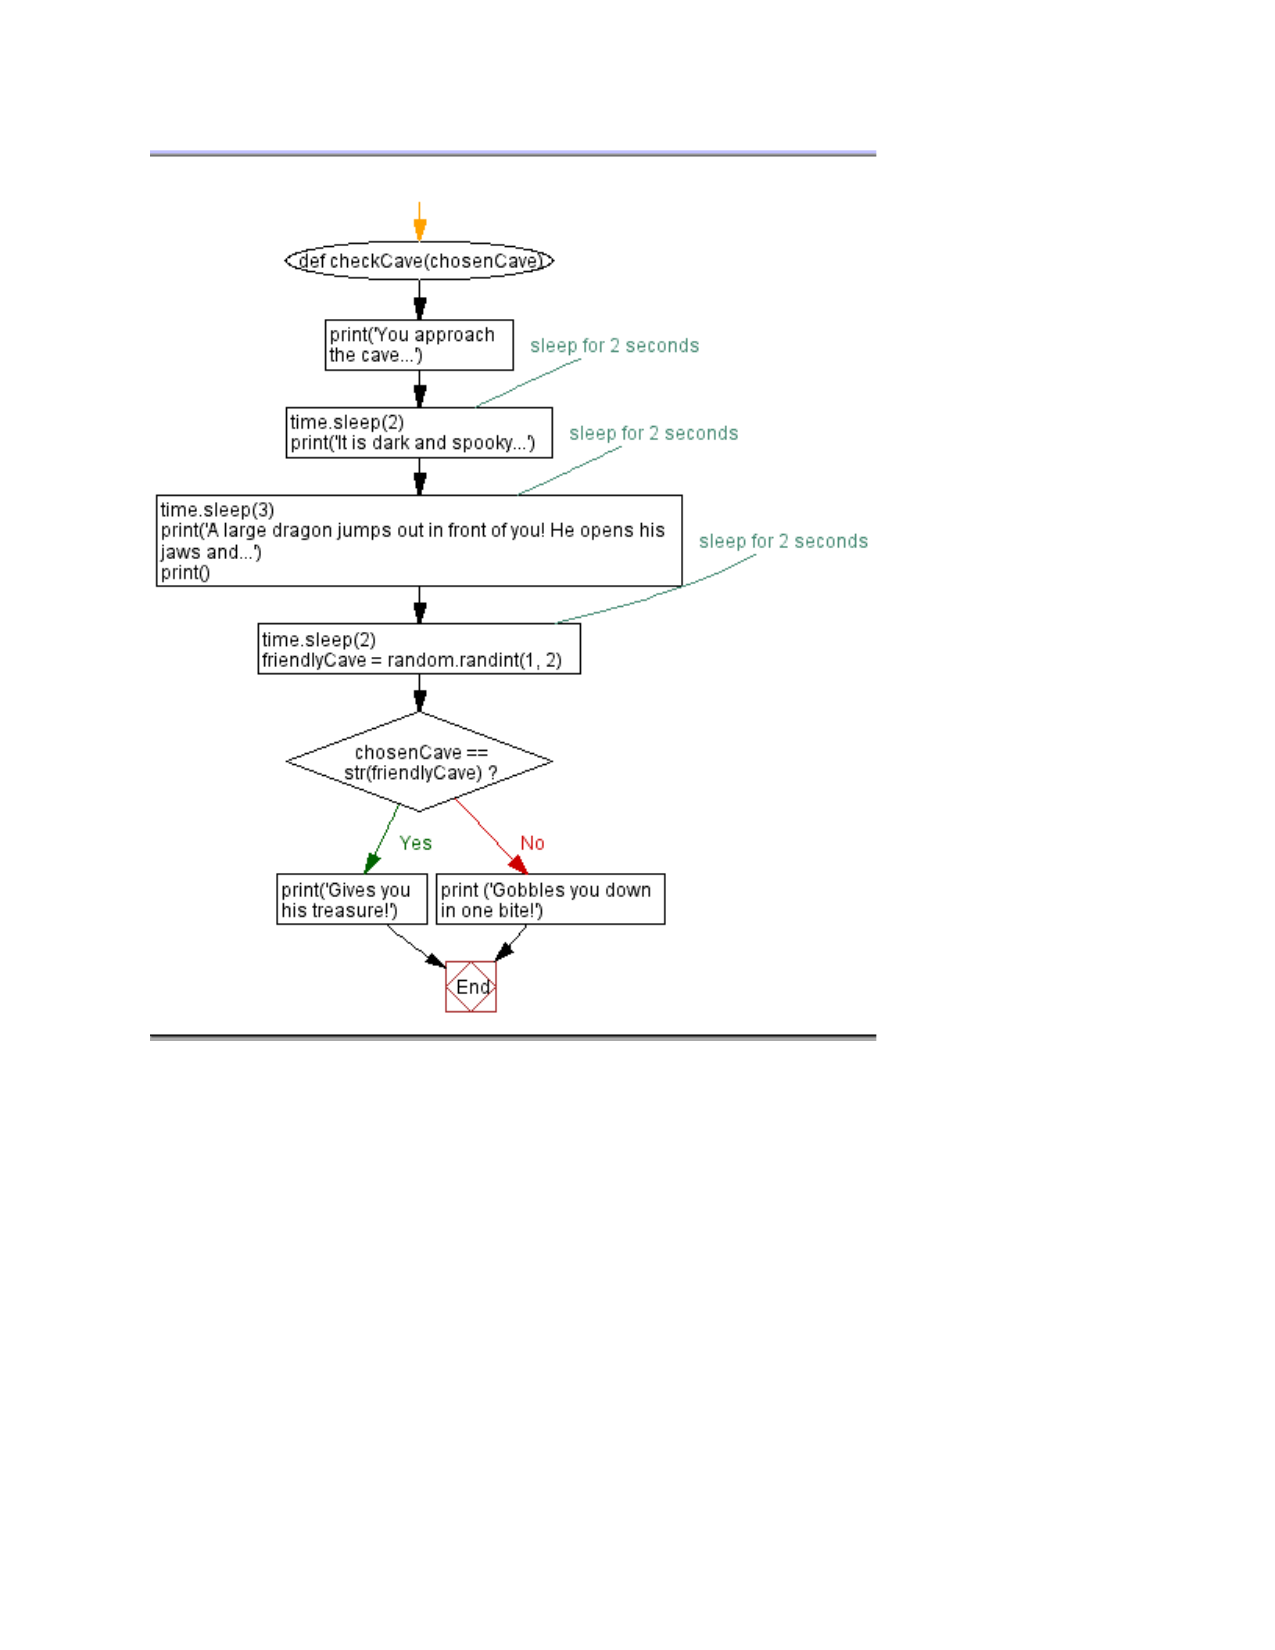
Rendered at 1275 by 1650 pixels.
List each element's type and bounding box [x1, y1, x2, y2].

picture [150, 150, 877, 1041]
